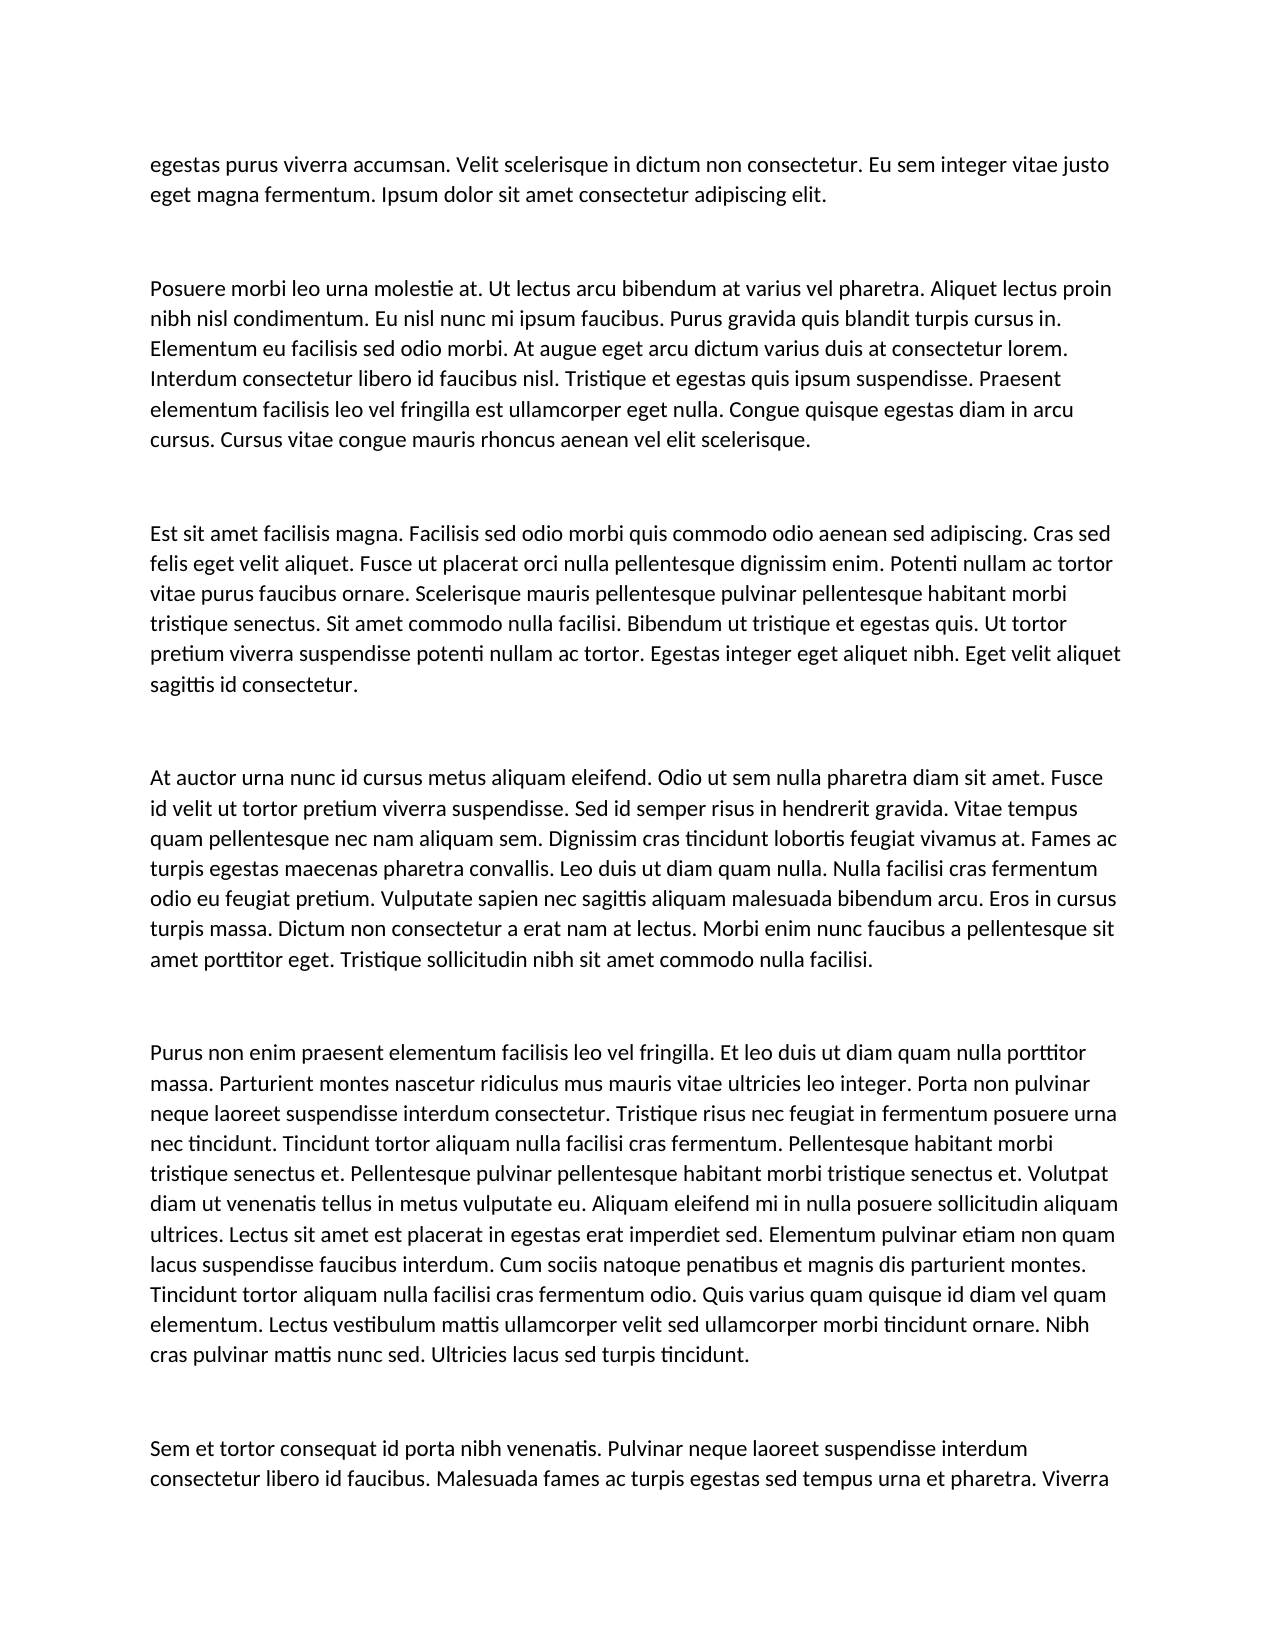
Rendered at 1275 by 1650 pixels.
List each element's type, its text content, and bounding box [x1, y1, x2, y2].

text Purus non enim praesent elementum facilisis leo vel fringilla. Et leo duis ut diam quam nulla porttitor massa. Parturient montes nascetur ridiculus mus mauris vitae ultricies leo integer. Porta non pulvinar neque laoreet suspendisse interdum consectetur. Tristique risus nec feugiat in fermentum posuere urna nec tincidunt. Tincidunt tortor aliquam nulla facilisi cras fermentum. Pellentesque habitant morbi tristique senectus et. Pellentesque pulvinar pellentesque habitant morbi tristique senectus et. Volutpat diam ut venenatis tellus in metus vulputate eu. Aliquam eleifend mi in nulla posuere sollicitudin aliquam ultrices. Lectus sit amet est placerat in egestas erat imperdiet sed. Elementum pulvinar etiam non quam lacus suspendisse faucibus interdum. Cum sociis natoque penatibus et magnis dis parturient montes. Tincidunt tortor aliquam nulla facilisi cras fermentum odio. Quis varius quam quisque id diam vel quam elementum. Lectus vestibulum mattis ullamcorper velit sed ullamcorper morbi tincidunt ornare. Nibh cras pulvinar mattis nunc sed. Ultricies lacus sed turpis tincidunt. [150, 1038, 1125, 1369]
text At auctor urna nunc id cursus metus aliquam eleifend. Odio ut sem nulla pharetra diam sit amet. Fusce id velit ut tortor pretium viverra suspendisse. Sed id semper risus in hendrerit gravida. Vitae tempus quam pellentesque nec nam aliquam sem. Dignissim cras tincidunt lobortis feugiat vivamus at. Fames ac turpis egestas maecenas pharetra convallis. Leo duis ut diam quam nulla. Nulla facilisi cras fermentum odio eu feugiat pretium. Vulputate sapien nec sagittis aliquam malesuada bibendum arcu. Eros in cursus turpis massa. Dictum non consectetur a erat nam at lectus. Morbi enim nunc faucibus a pellentesque sit amet porttitor eget. Tristique sollicitudin nibh sit amet commodo nulla facilisi. [150, 763, 1125, 973]
text Est sit amet facilisis magna. Facilisis sed odio morbi quis commodo odio aenean sed adipiscing. Cras sed felis eget velit aliquet. Fusce ut placerat orci nulla pellentesque dignissim enim. Potenti nullam ac tortor vitae purus faucibus ornare. Scelerisque mauris pellentesque pulvinar pellentesque habitant morbi tristique senectus. Sit amet commodo nulla facilisi. Bibendum ut tristique et egestas quis. Ut tortor pretium viverra suspendisse potenti nullam ac tortor. Egestas integer eget aliquet nibh. Eget velit aliquet sagittis id consectetur. [150, 519, 1125, 698]
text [150, 150, 1125, 208]
text Posuere morbi leo urna molestie at. Ut lectus arcu bibendum at varius vel pharetra. Aliquet lectus proin nibh nisl condimentum. Eu nisl nunc mi ipsum faucibus. Purus gravida quis blandit turpis cursus in. Elementum eu facilisis sed odio morbi. At augue eget arcu dictum varius duis at consectetur lorem. Interdum consectetur libero id faucibus nisl. Tristique et egestas quis ipsum suspendisse. Praesent elementum facilisis leo vel fringilla est ullamcorper eget nulla. Congue quisque egestas diam in arcu cursus. Cursus vitae congue mauris rhoncus aenean vel elit scelerisque. [150, 274, 1125, 453]
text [150, 1434, 1125, 1493]
